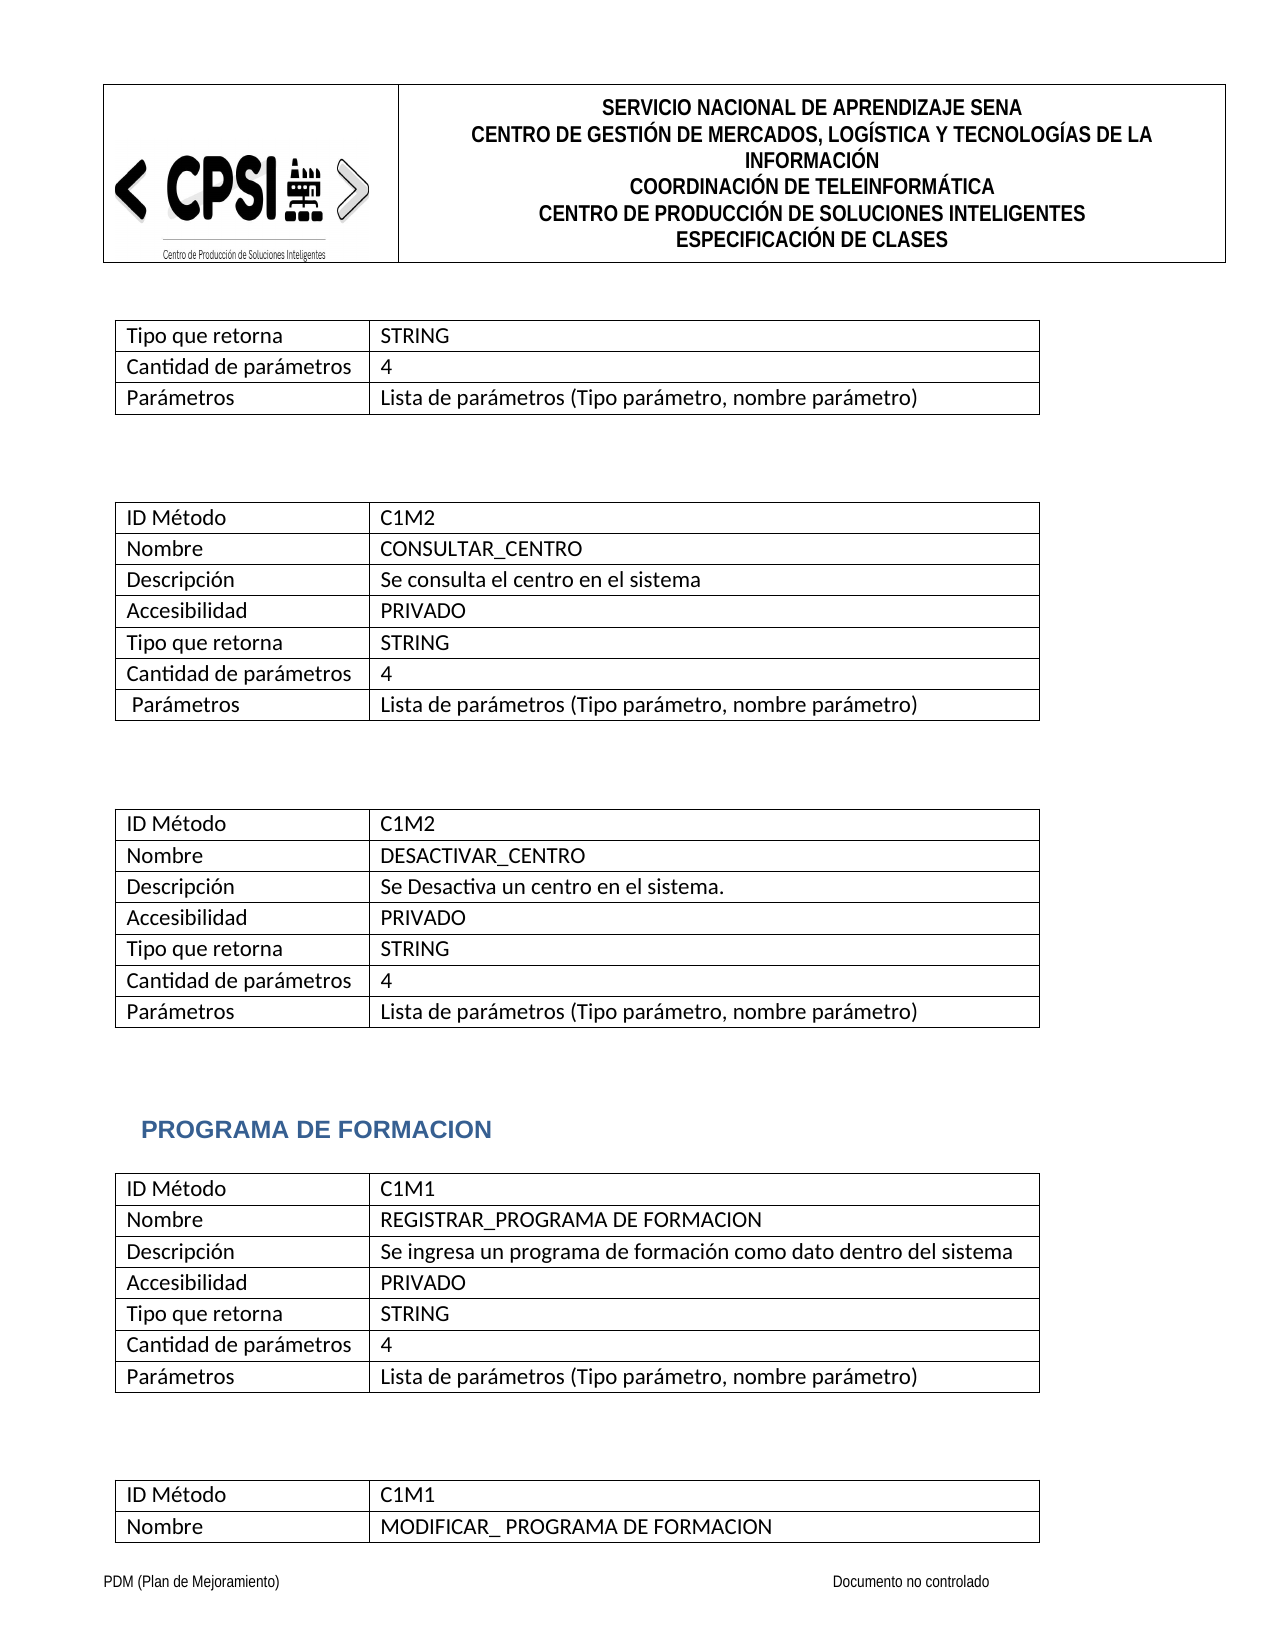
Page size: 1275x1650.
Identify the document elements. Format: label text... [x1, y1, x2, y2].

table_cell Cantidad de parámetros [116, 1331, 369, 1361]
table_cell Se ingresa un programa de formación como dato dentro del sistema [370, 1237, 1039, 1267]
table_header C1M2 [370, 810, 1039, 840]
table_cell Nombre [116, 534, 369, 564]
table_cell Descripción [116, 565, 369, 595]
table_cell Parámetros [116, 690, 369, 720]
table_cell Lista de parámetros (Tipo parámetro, nombre parámetro) [370, 997, 1039, 1027]
table_cell STRING [370, 935, 1039, 965]
table_cell Accesibilidad [116, 596, 369, 627]
table_cell Lista de parámetros (Tipo parámetro, nombre parámetro) [370, 1362, 1039, 1392]
table_cell Parámetros [116, 383, 369, 413]
table_cell DESACTIVAR_CENTRO [370, 841, 1039, 871]
table_cell 4 [370, 659, 1039, 689]
table_header C1M1 [370, 1174, 1039, 1204]
table_cell Lista de parámetros (Tipo parámetro, nombre parámetro) [370, 690, 1039, 720]
table_cell STRING [370, 1299, 1039, 1329]
table_cell Tipo que retorna [116, 1299, 369, 1329]
table_cell Se consulta el centro en el sistema [370, 565, 1039, 595]
text PROGRAMA DE FORMACION [141, 1115, 1204, 1144]
table_cell Lista de parámetros (Tipo parámetro, nombre parámetro) [370, 383, 1039, 413]
table_header ID Método [116, 1481, 369, 1511]
table_header ID Método [116, 503, 369, 533]
table_header C1M2 [370, 503, 1039, 533]
table_cell CONSULTAR_CENTRO [370, 534, 1039, 564]
table_cell PRIVADO [370, 903, 1039, 933]
table_cell 4 [370, 966, 1039, 996]
table_cell Tipo que retorna [116, 321, 369, 351]
table_cell Tipo que retorna [116, 628, 369, 658]
table_cell PRIVADO [370, 1268, 1039, 1298]
table_cell Descripción [116, 1237, 369, 1267]
table_cell Se Desactiva un centro en el sistema. [370, 872, 1039, 902]
table_cell Descripción [116, 872, 369, 902]
table_cell 4 [370, 1331, 1039, 1361]
table_cell Tipo que retorna [116, 935, 369, 965]
table_cell Nombre [116, 841, 369, 871]
table_cell Nombre [116, 1512, 369, 1542]
table_cell Accesibilidad [116, 903, 369, 933]
table_cell STRING [370, 321, 1039, 351]
table_cell STRING [370, 628, 1039, 658]
table_cell Nombre [116, 1206, 369, 1236]
table_cell REGISTRAR_PROGRAMA DE FORMACION [370, 1206, 1039, 1236]
table_cell 4 [370, 352, 1039, 382]
picture [114, 138, 370, 262]
table_header ID Método [116, 1174, 369, 1204]
table_cell Accesibilidad [116, 1268, 369, 1298]
table_cell Parámetros [116, 997, 369, 1027]
table_cell MODIFICAR_ PROGRAMA DE FORMACION [370, 1512, 1039, 1542]
table_cell PRIVADO [370, 596, 1039, 627]
table_cell Parámetros [116, 1362, 369, 1392]
table_cell Cantidad de parámetros [116, 352, 369, 382]
table_header C1M1 [370, 1481, 1039, 1511]
table_header ID Método [116, 810, 369, 840]
table_cell Cantidad de parámetros [116, 659, 369, 689]
table_cell Cantidad de parámetros [116, 966, 369, 996]
